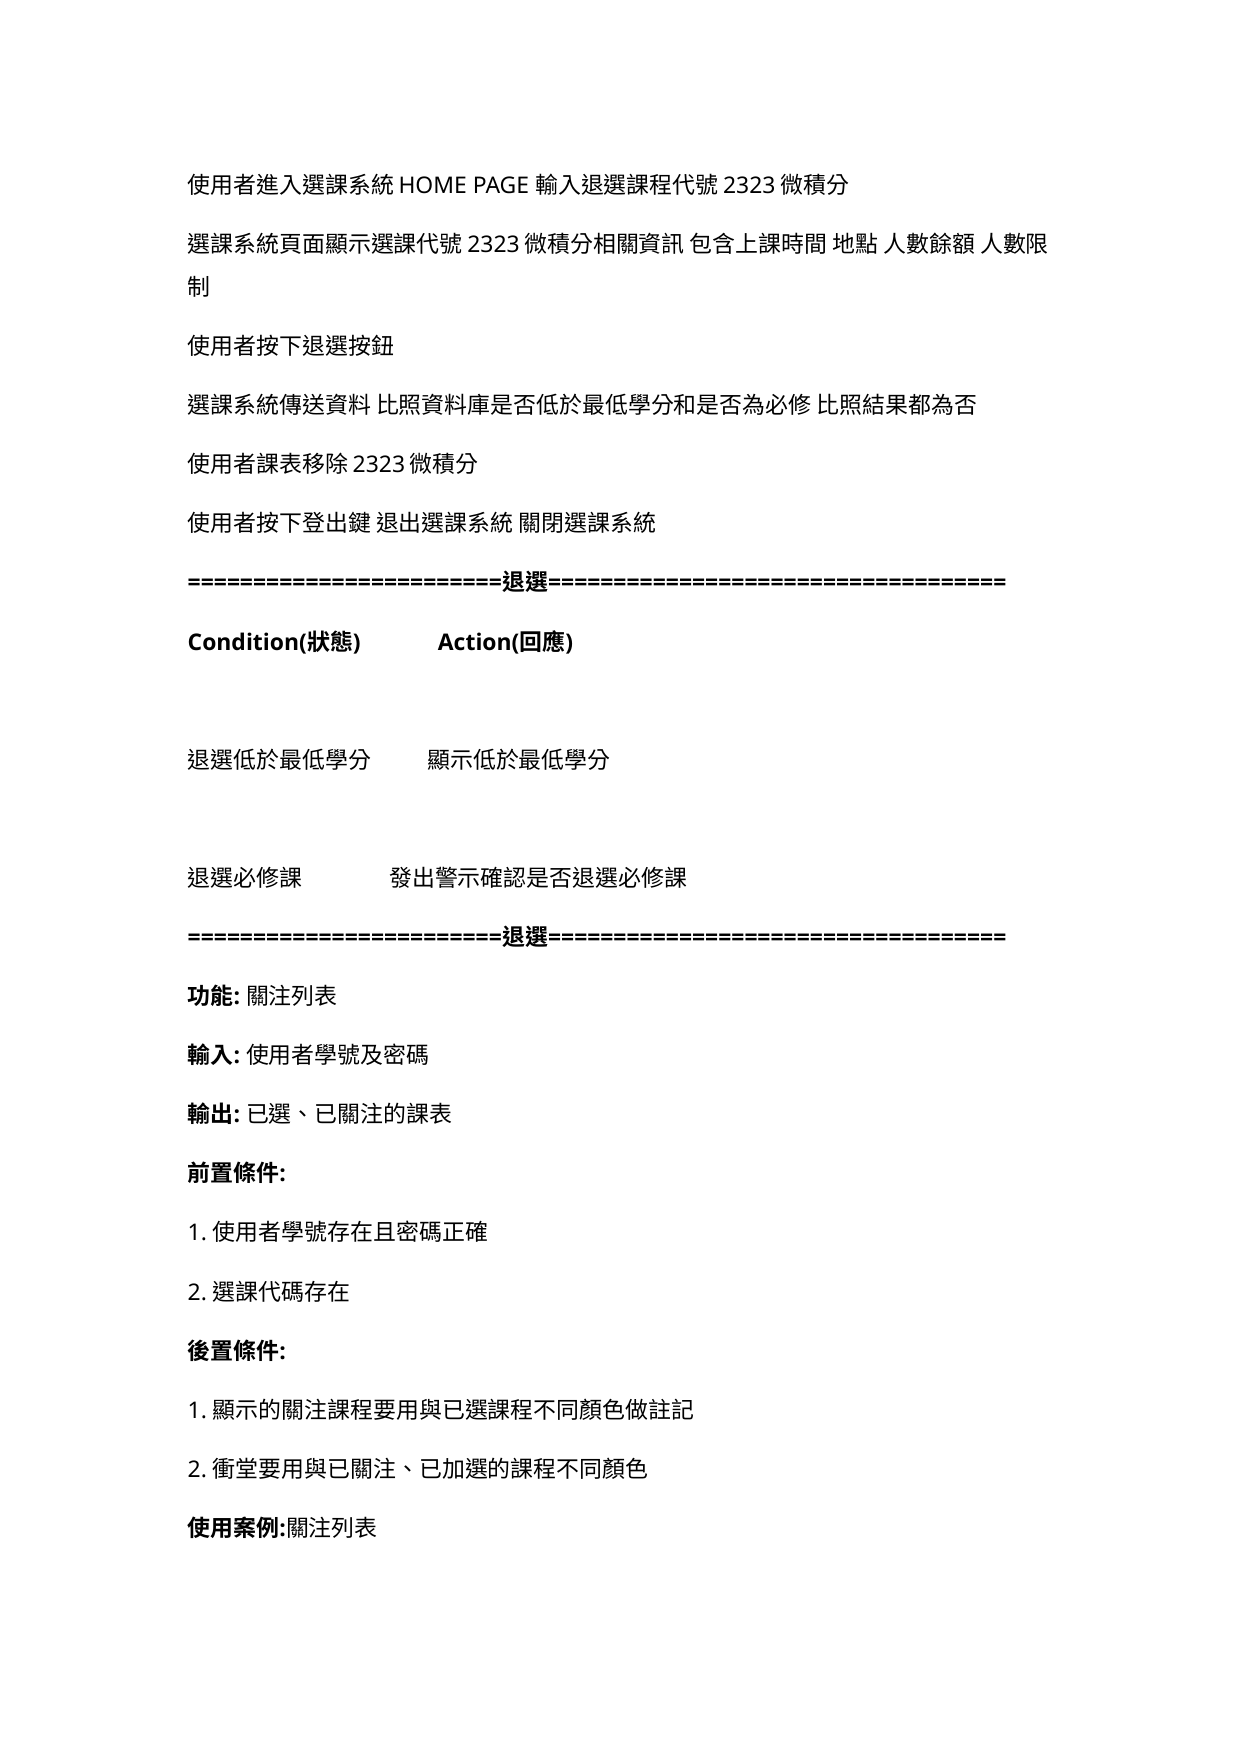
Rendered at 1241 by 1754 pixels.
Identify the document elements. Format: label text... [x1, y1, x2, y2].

text 退選低於最低學分 顯示低於最低學分 [187, 739, 1053, 777]
text 使用案例:關注列表 [187, 1508, 1053, 1546]
text 2. 選課代碼存在 [187, 1271, 1053, 1309]
text 選課系統頁面顯示選課代號2323微積分相關資訊 包含上課時間 地點 人數餘額 人數限制 [187, 224, 1053, 304]
text 輸出: 已選、已關注的課表 [187, 1094, 1053, 1131]
text 功能: 關注列表 [187, 976, 1053, 1013]
text 1. 使用者學號存在且密碼正確 [187, 1212, 1053, 1250]
text 前置條件: [187, 1153, 1053, 1191]
text Condition(狀態) Action(回應) [187, 621, 1053, 659]
text 選課系統傳送資料 比照資料庫是否低於最低學分和是否為必修 比照結果都為否 [187, 385, 1053, 422]
text 使用者進入選課系統HOME PAGE 輸入退選課程代號2323微積分 [187, 164, 1053, 202]
text 退選必修課 發出警示確認是否退選必修課 [187, 857, 1053, 895]
text 使用者課表移除2323微積分 [187, 444, 1053, 481]
text 使用者按下退選按鈕 [187, 326, 1053, 363]
text ========================退選=================================== [187, 562, 1053, 600]
text 後置條件: [187, 1331, 1053, 1368]
text ========================退選=================================== [187, 916, 1053, 954]
text 輸入: 使用者學號及密碼 [187, 1035, 1053, 1072]
text 1. 顯示的關注課程要用與已選課程不同顏色做註記 [187, 1390, 1053, 1427]
text 使用者按下登出鍵 退出選課系統 關閉選課系統 [187, 503, 1053, 541]
text 2. 衝堂要用與已關注、已加選的課程不同顏色 [187, 1449, 1053, 1486]
